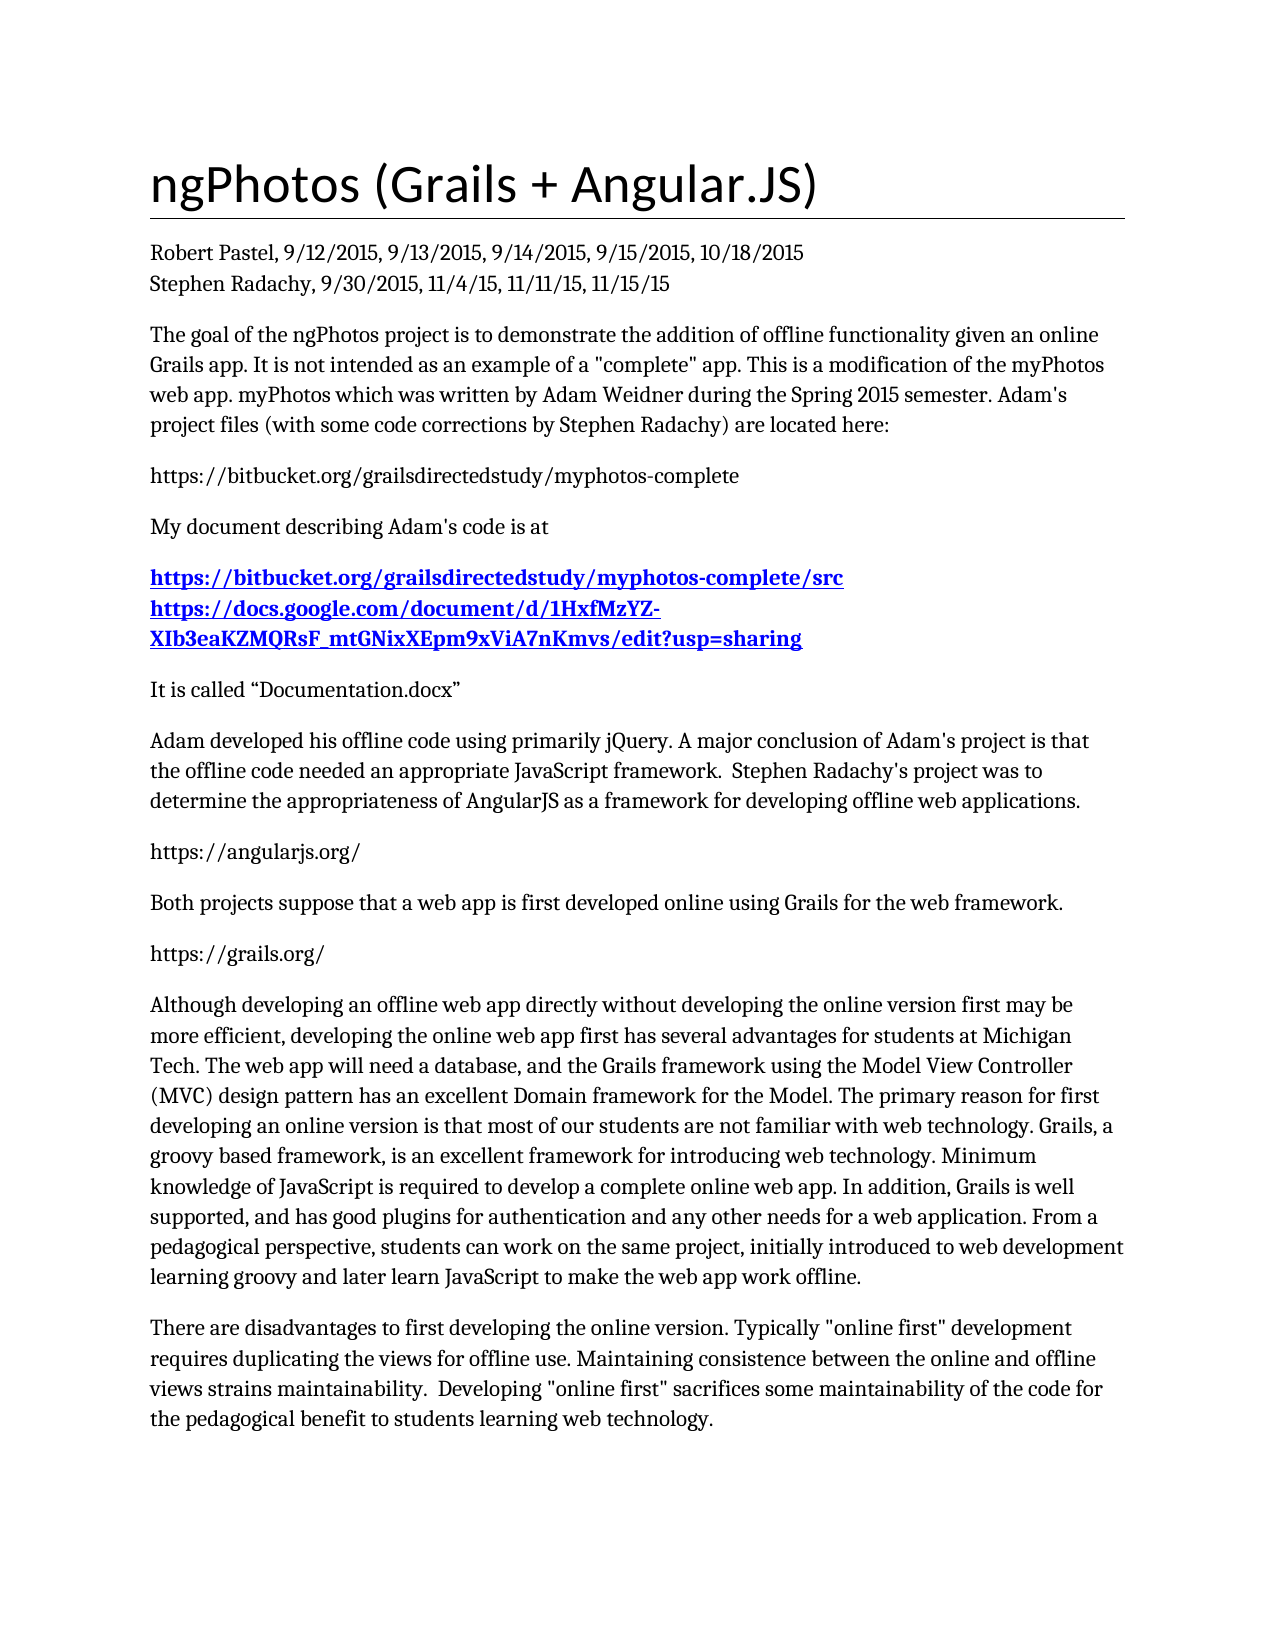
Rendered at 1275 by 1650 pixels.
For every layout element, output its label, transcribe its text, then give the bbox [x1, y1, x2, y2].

text Both projects suppose that a web app is first developed online using Grails for the web framework. [150, 890, 1125, 916]
text https://angularjs.org/ [150, 839, 1125, 865]
text Adam developed his offline code using primarily jQuery. A major conclusion of Adam's project is that the offline code needed an appropriate JavaScript framework. Stephen Radachy's project was to determine the appropriateness of AngularJS as a framework for developing offline web applications. [150, 728, 1125, 814]
text https://grails.org/ [150, 941, 1125, 967]
text Robert Pastel, 9/12/2015, 9/13/2015, 9/14/2015, 9/15/2015, 10/18/2015 Stephen Radachy, 9/30/2015 [150, 240, 1125, 297]
text My document describing Adam's code is at [150, 514, 1125, 540]
text There are disadvantages to first developing the online version. Typically "online first" development requires duplicating the views for offline use. Maintaining consistence between the online and offline views strains maintainability. Developing "online first" sacrifices some maintainability of the code for the pedagogical benefit to students learning web technology. [150, 1315, 1125, 1432]
text The goal of the ngPhotos project is to demonstrate the addition of offline functionality given an online Grails app. It is not intended as an example of a "complete" app. This is a modification of the myPhotos web app. myPhotos which was written by Adam Weidner during the Spring 2015 semester. Adam's project files (with some code corrections by Stephen Radachy) are located here: [150, 321, 1125, 438]
title ngPhotos (Grails + Angular.JS) [150, 150, 1125, 218]
text Although developing an offline web app directly without developing the online version first may be more efficient, developing the online web app first has several advantages for students at Michigan Tech. The web app will need a database, and the Grails framework using the Model View Controller (MVC) design pattern has an excellent Domain framework for the Model. The primary reason for first developing an online version is that most of our students are not familiar with web technology. Grails, a groovy based framework, is an excellent framework for introducing web technology. Minimum knowledge of JavaScript is required to develop a complete online web app. In addition, Grails is well supported, and has good plugins for authentication and any other needs for a web application. From a pedagogical perspective, students can work on the same project, initially introduced to web development learning groovy and later learn JavaScript to make the web app work offline. [150, 992, 1125, 1290]
